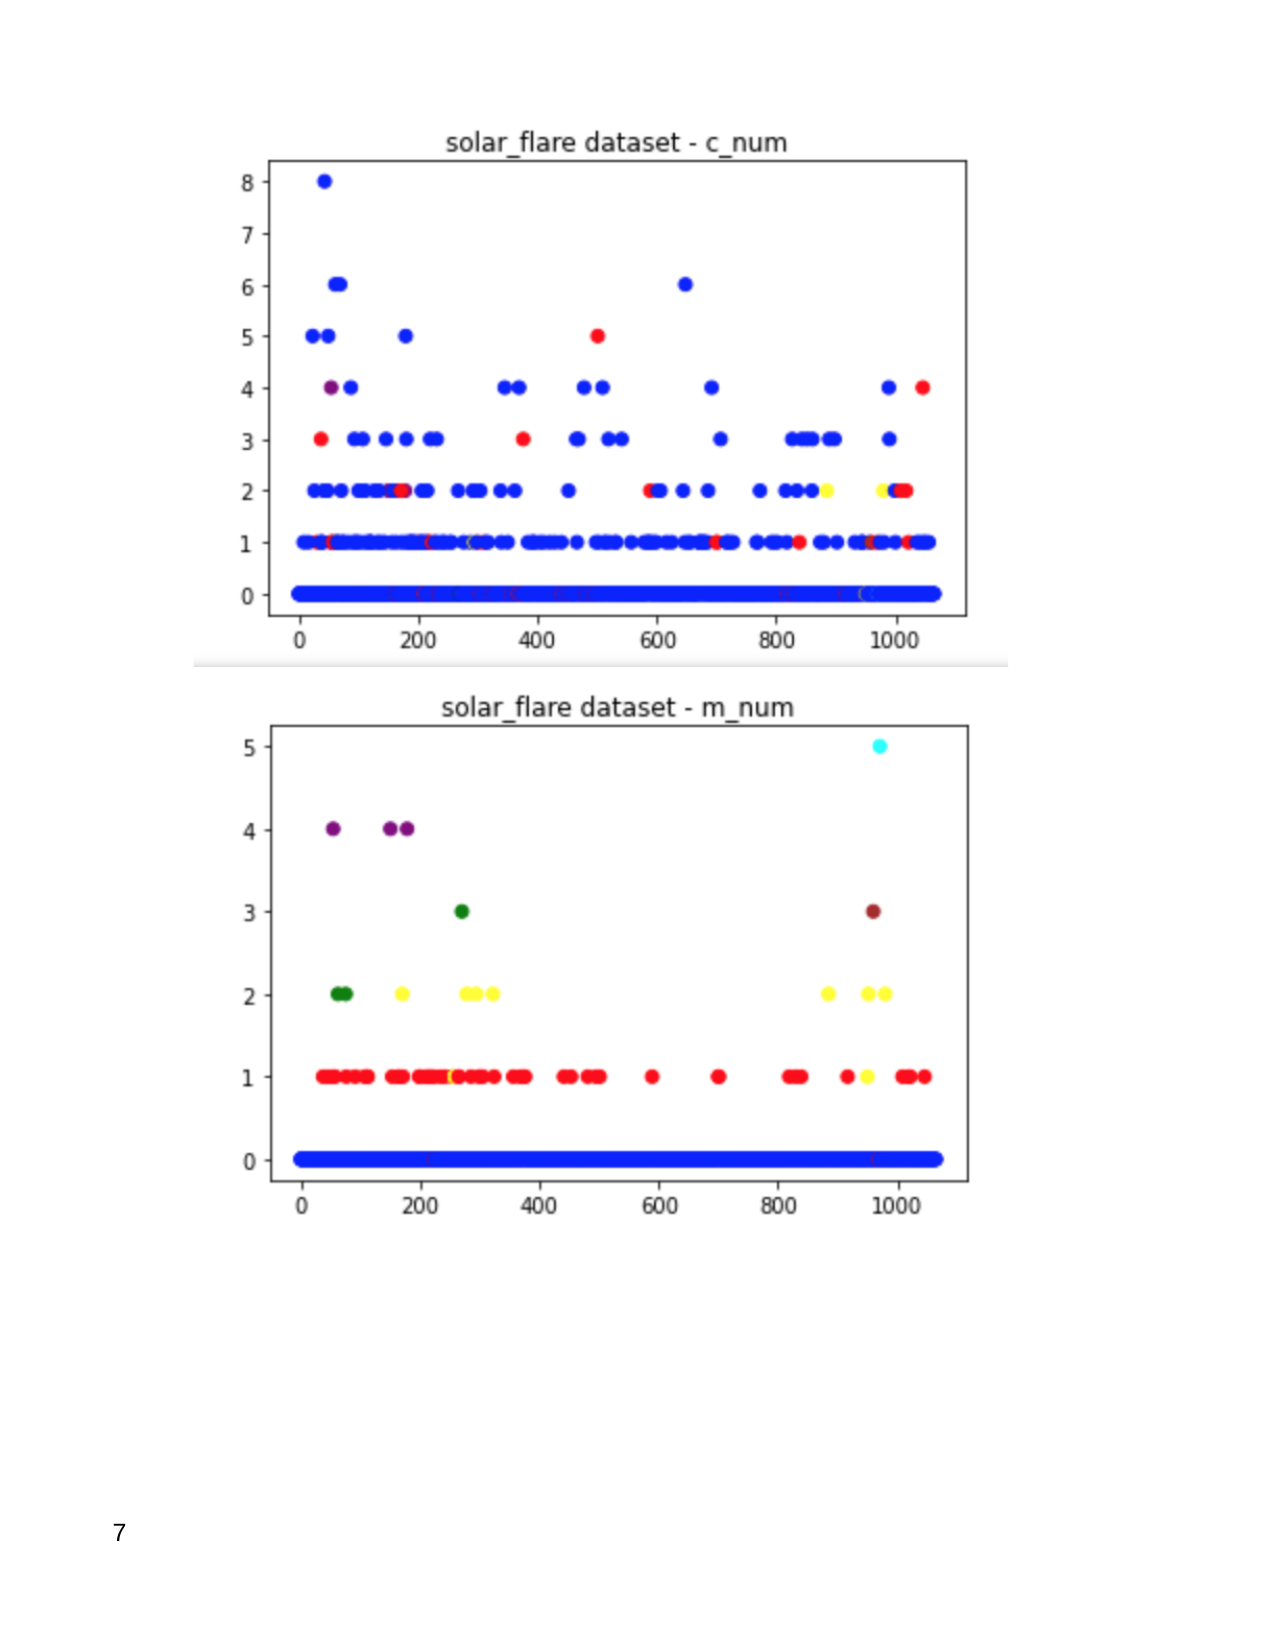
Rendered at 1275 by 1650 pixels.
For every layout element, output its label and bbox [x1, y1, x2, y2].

picture [193, 112, 1009, 667]
picture [193, 681, 1042, 1243]
